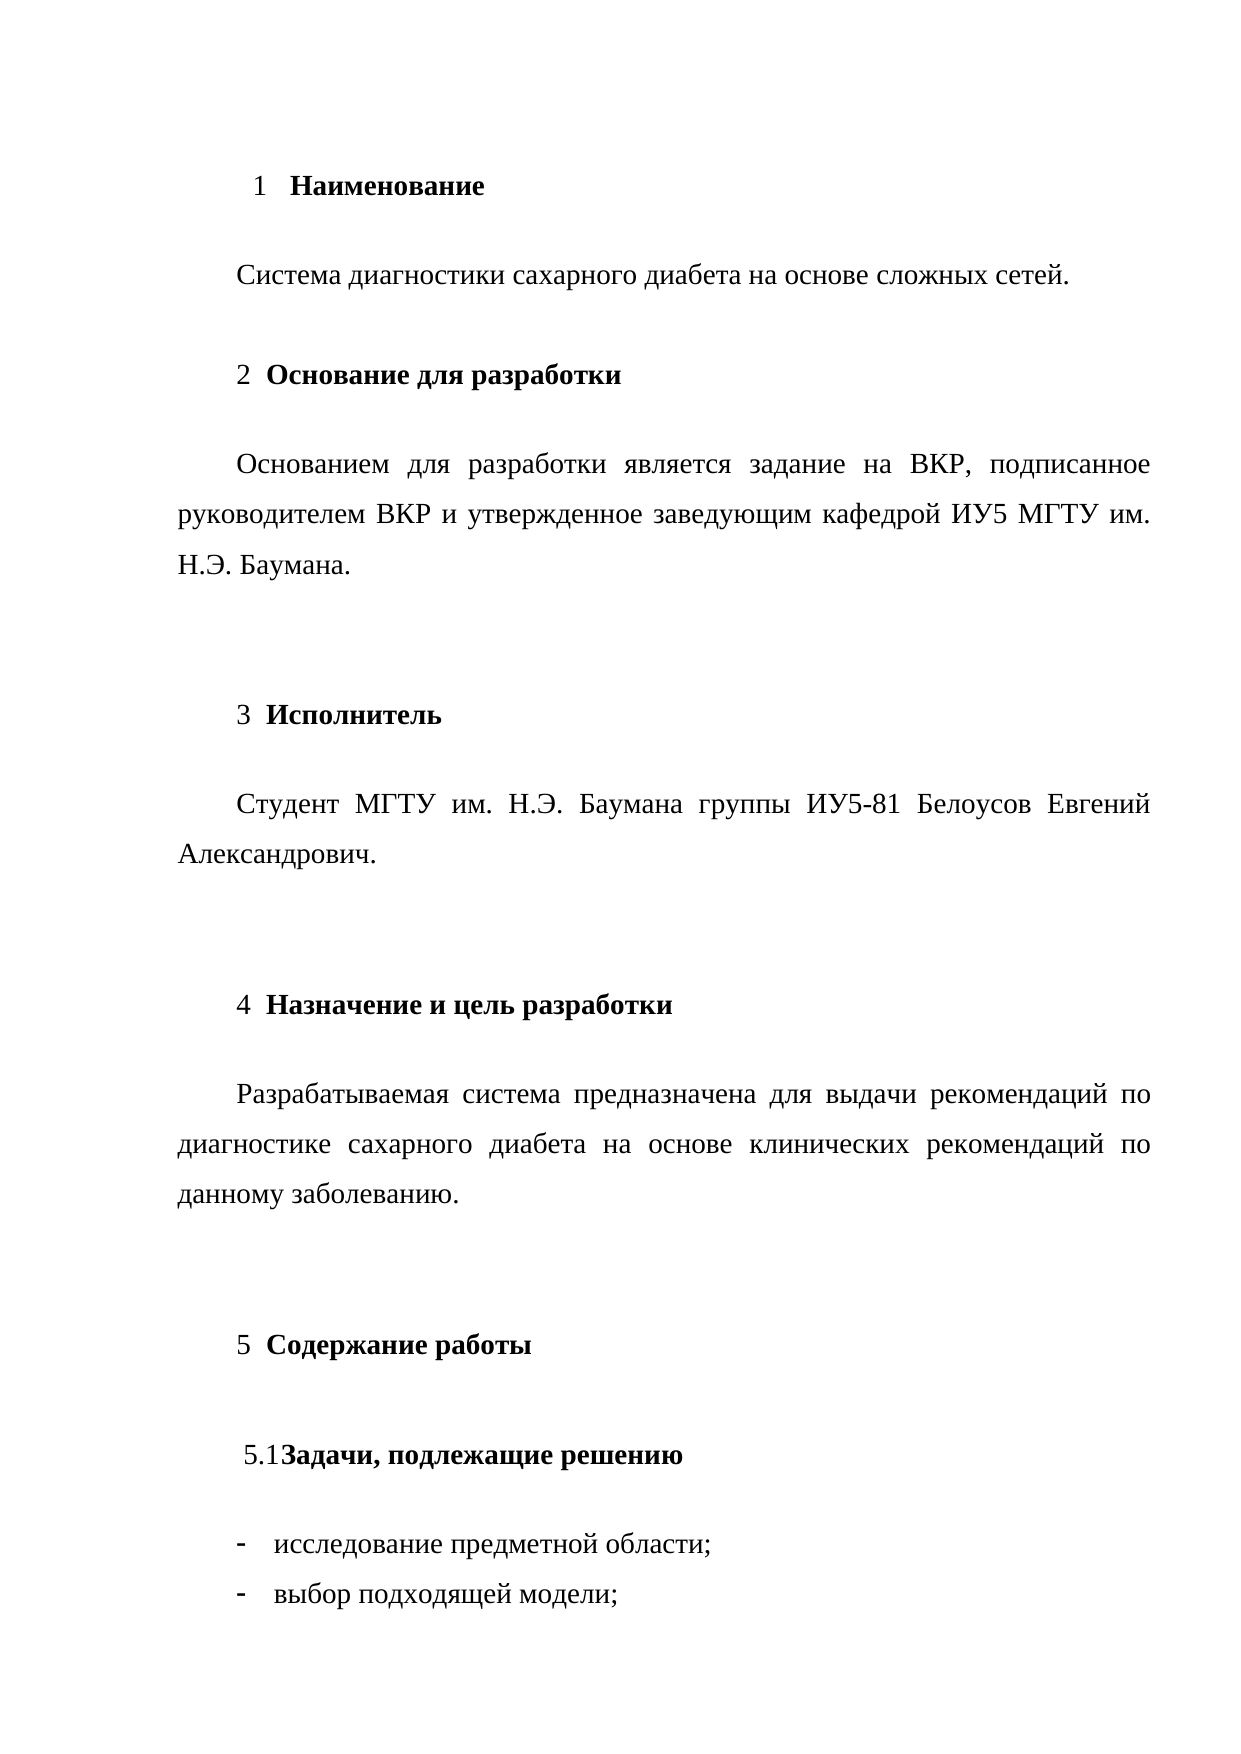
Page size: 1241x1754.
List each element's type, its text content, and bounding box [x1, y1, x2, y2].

text Студент МГТУ им. Н.Э. Баумана группы ИУ5-81 Белоусов Евгений Александрович. [177, 786, 1152, 870]
text Основанием для разработки является задание на ВКР, подписанное руководителем ВКР и утвержденное заведующим кафедрой ИУ5 МГТУ им. Н.Э. Баумана. [177, 446, 1152, 580]
subtitle Исполнитель [236, 697, 1152, 731]
subtitle Содержание работы [236, 1327, 1152, 1361]
list исследование предметной области; [236, 1526, 1152, 1559]
subtitle Основание для разработки [236, 357, 1152, 391]
subtitle Назначение и цель разработки [236, 987, 1152, 1021]
subtitle Наименование [252, 168, 1152, 202]
list выбор подходящей модели; [236, 1576, 1152, 1610]
subtitle Задачи, подлежащие решению [243, 1437, 1152, 1471]
text Система диагностики сахарного диабета на основе сложных сетей. [177, 257, 1152, 291]
text Разрабатываемая система предназначена для выдачи рекомендаций по диагностике сахарного диабета на основе клинических рекомендаций по данному заболеванию. [177, 1076, 1152, 1210]
